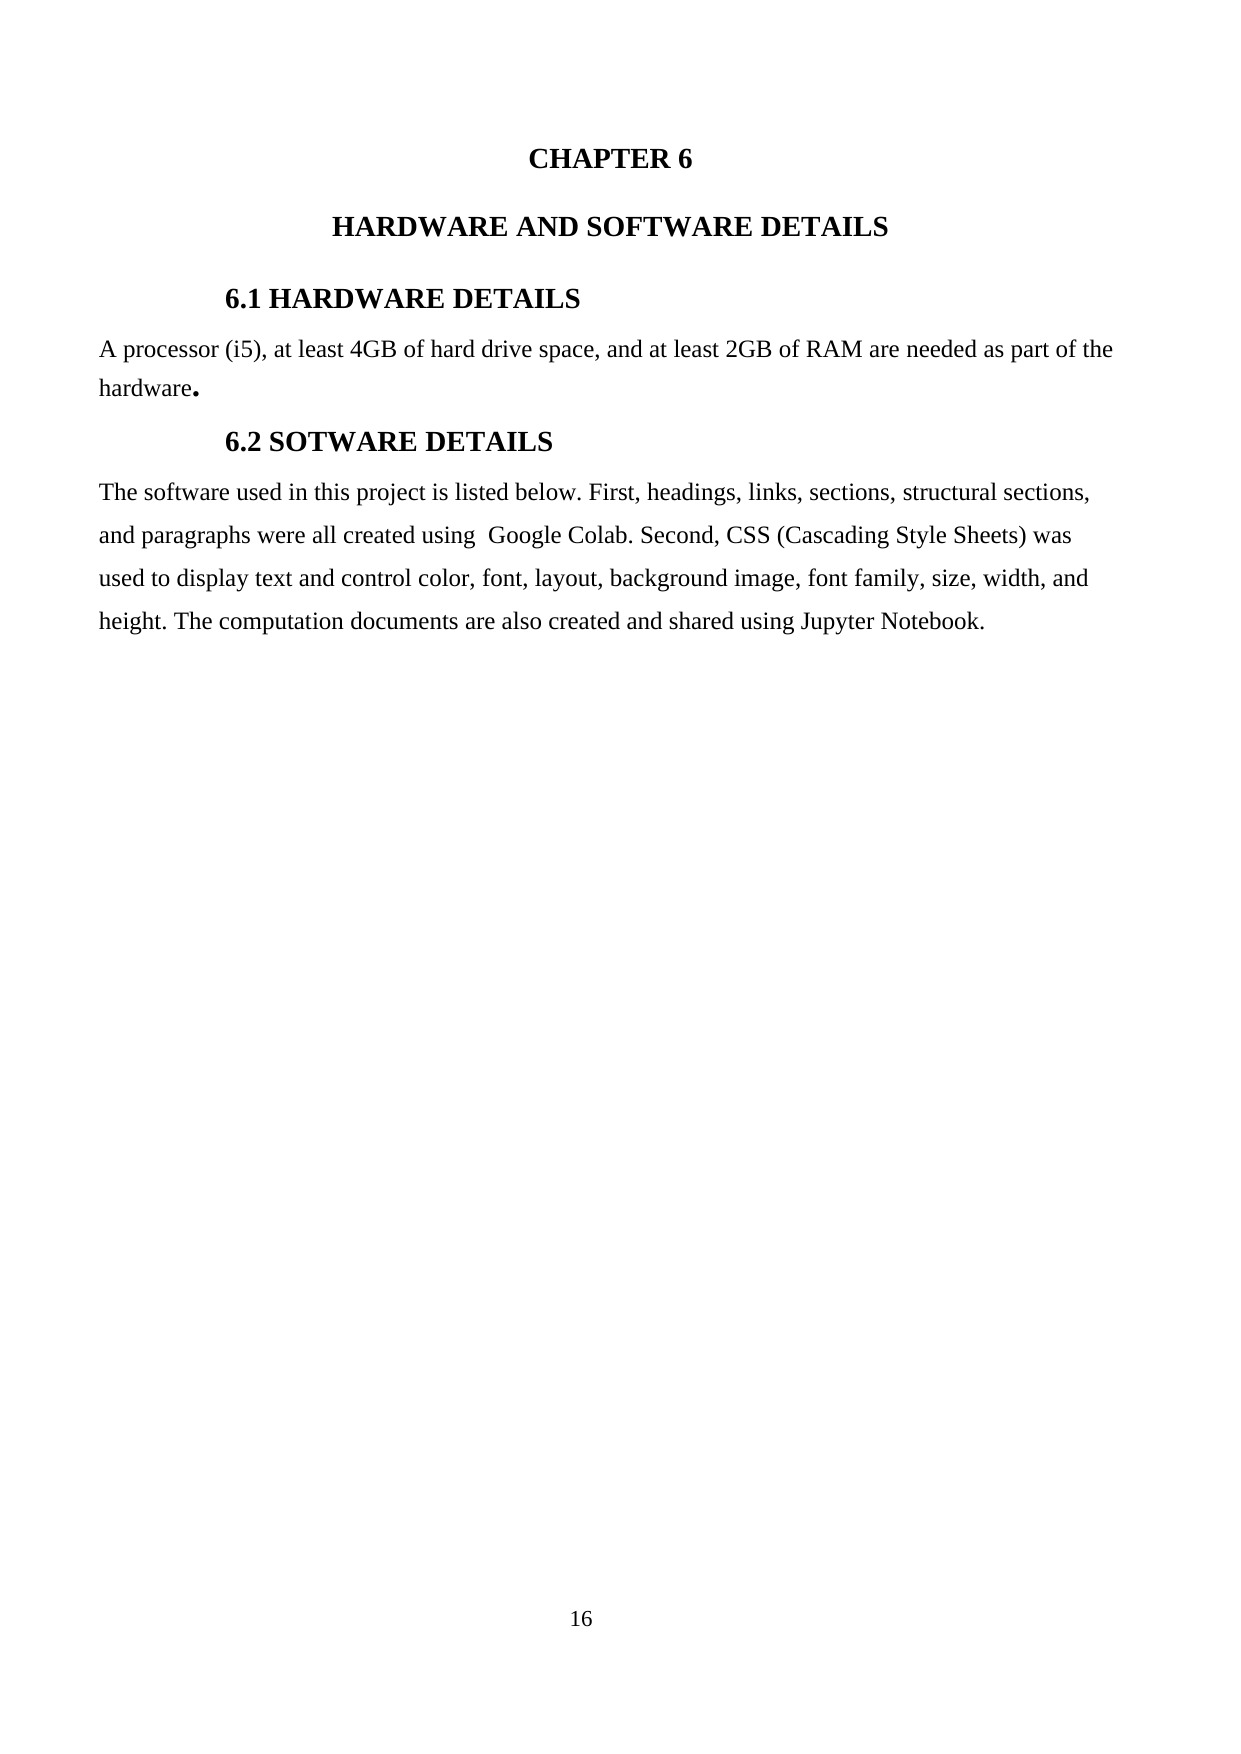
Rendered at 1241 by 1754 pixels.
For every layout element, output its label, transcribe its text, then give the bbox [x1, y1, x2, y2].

list 6.1 HARDWARE DETAILS [99, 281, 1122, 315]
text CHAPTER 6 [99, 142, 1122, 175]
text A processor (i5), at least 4GB of hard drive space, and at least 2GB of RAM are needed as part of the hardware. [99, 334, 1122, 404]
text HARDWARE AND SOFTWARE DETAILS [99, 209, 1122, 242]
text The software used in this project is listed below. First, headings, links, sections, structural sections, and paragraphs were all created using Google Colab. Second, CSS (Cascading Style Sheets) was used to display text and control color, font, layout, background image, font family, size, width, and height. The computation documents are also created and shared using Jupyter Notebook. [99, 477, 1122, 635]
subtitle 6.2 SOTWARE DETAILS [99, 424, 1122, 457]
